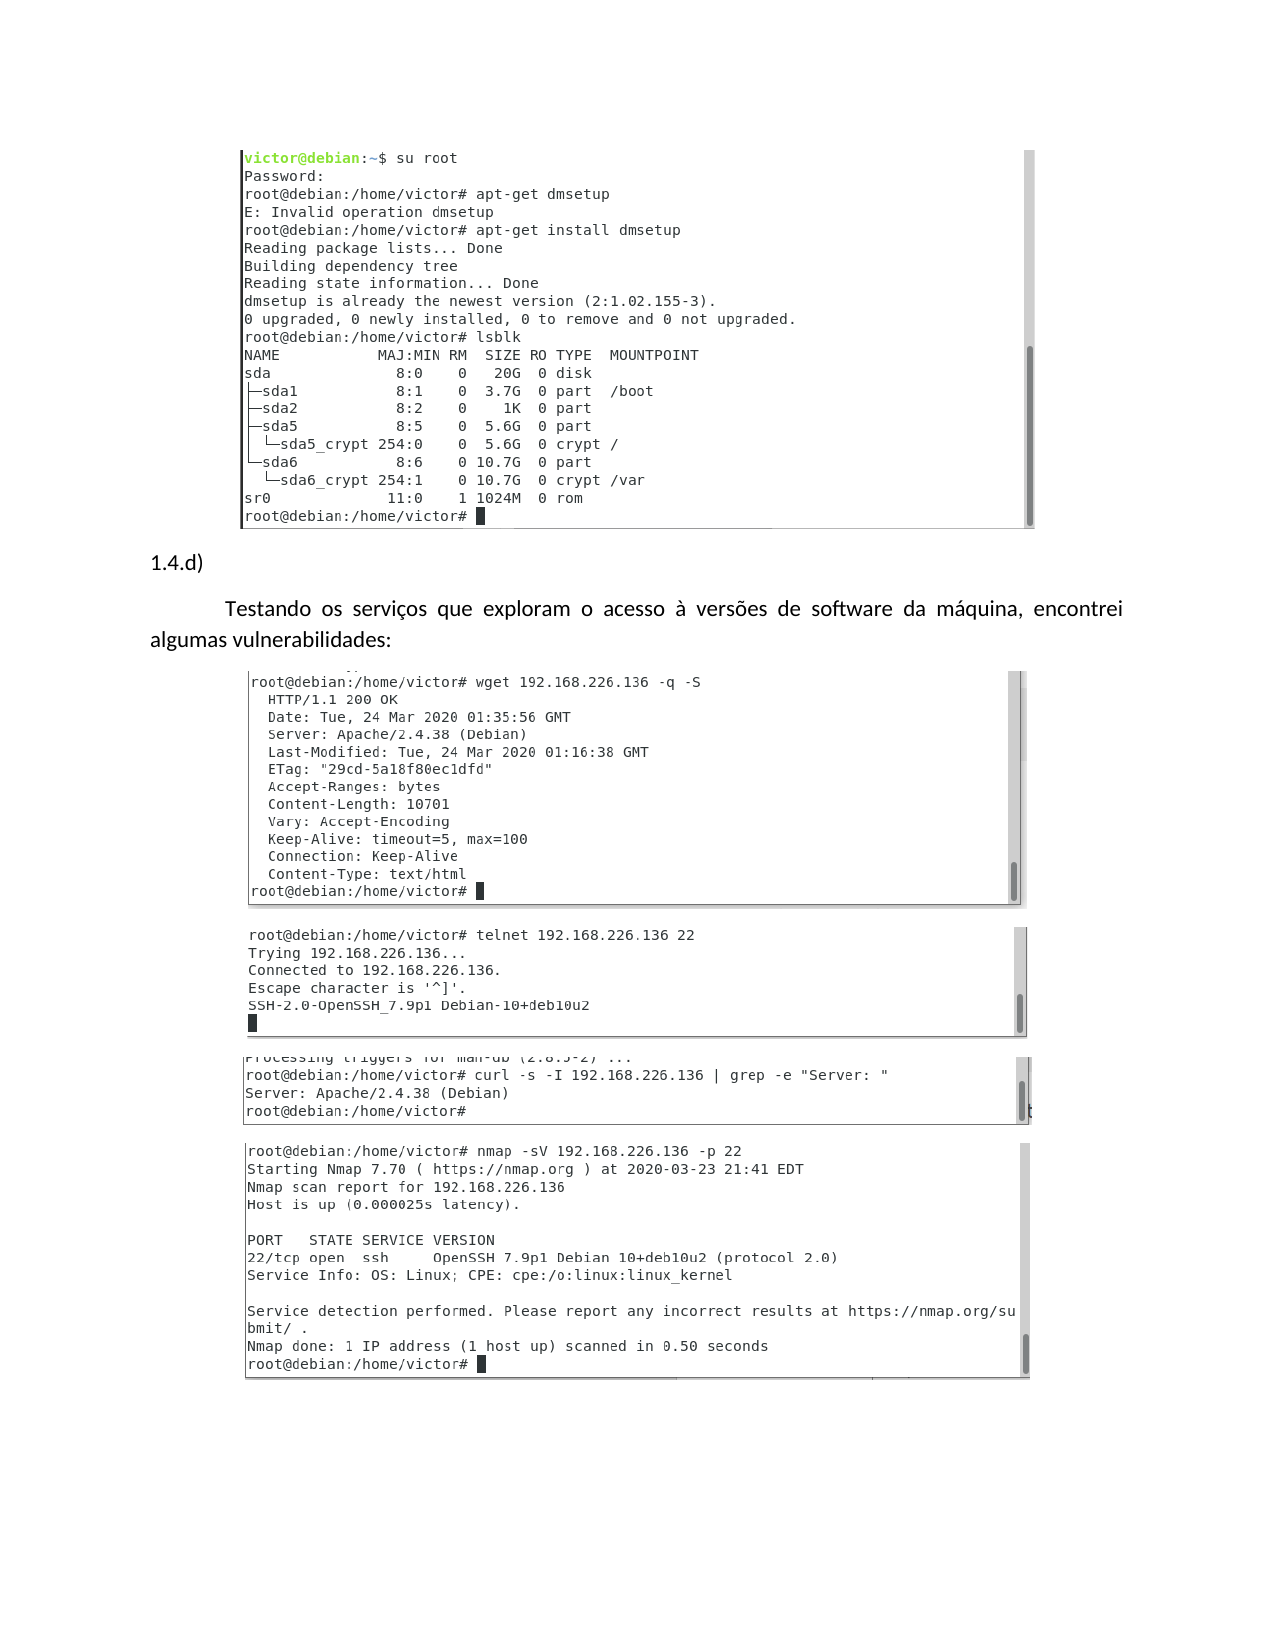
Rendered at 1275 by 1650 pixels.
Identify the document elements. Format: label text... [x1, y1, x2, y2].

picture [240, 150, 1035, 529]
picture [245, 1143, 1030, 1380]
picture [243, 1057, 1032, 1125]
text Testando os serviços que exploram o acesso à versões de software da máquina, encontrei algumas vulnerabilidades: [150, 594, 1125, 653]
picture [248, 671, 1027, 909]
text 1.4.d) [150, 548, 1125, 576]
picture [247, 927, 1028, 1039]
